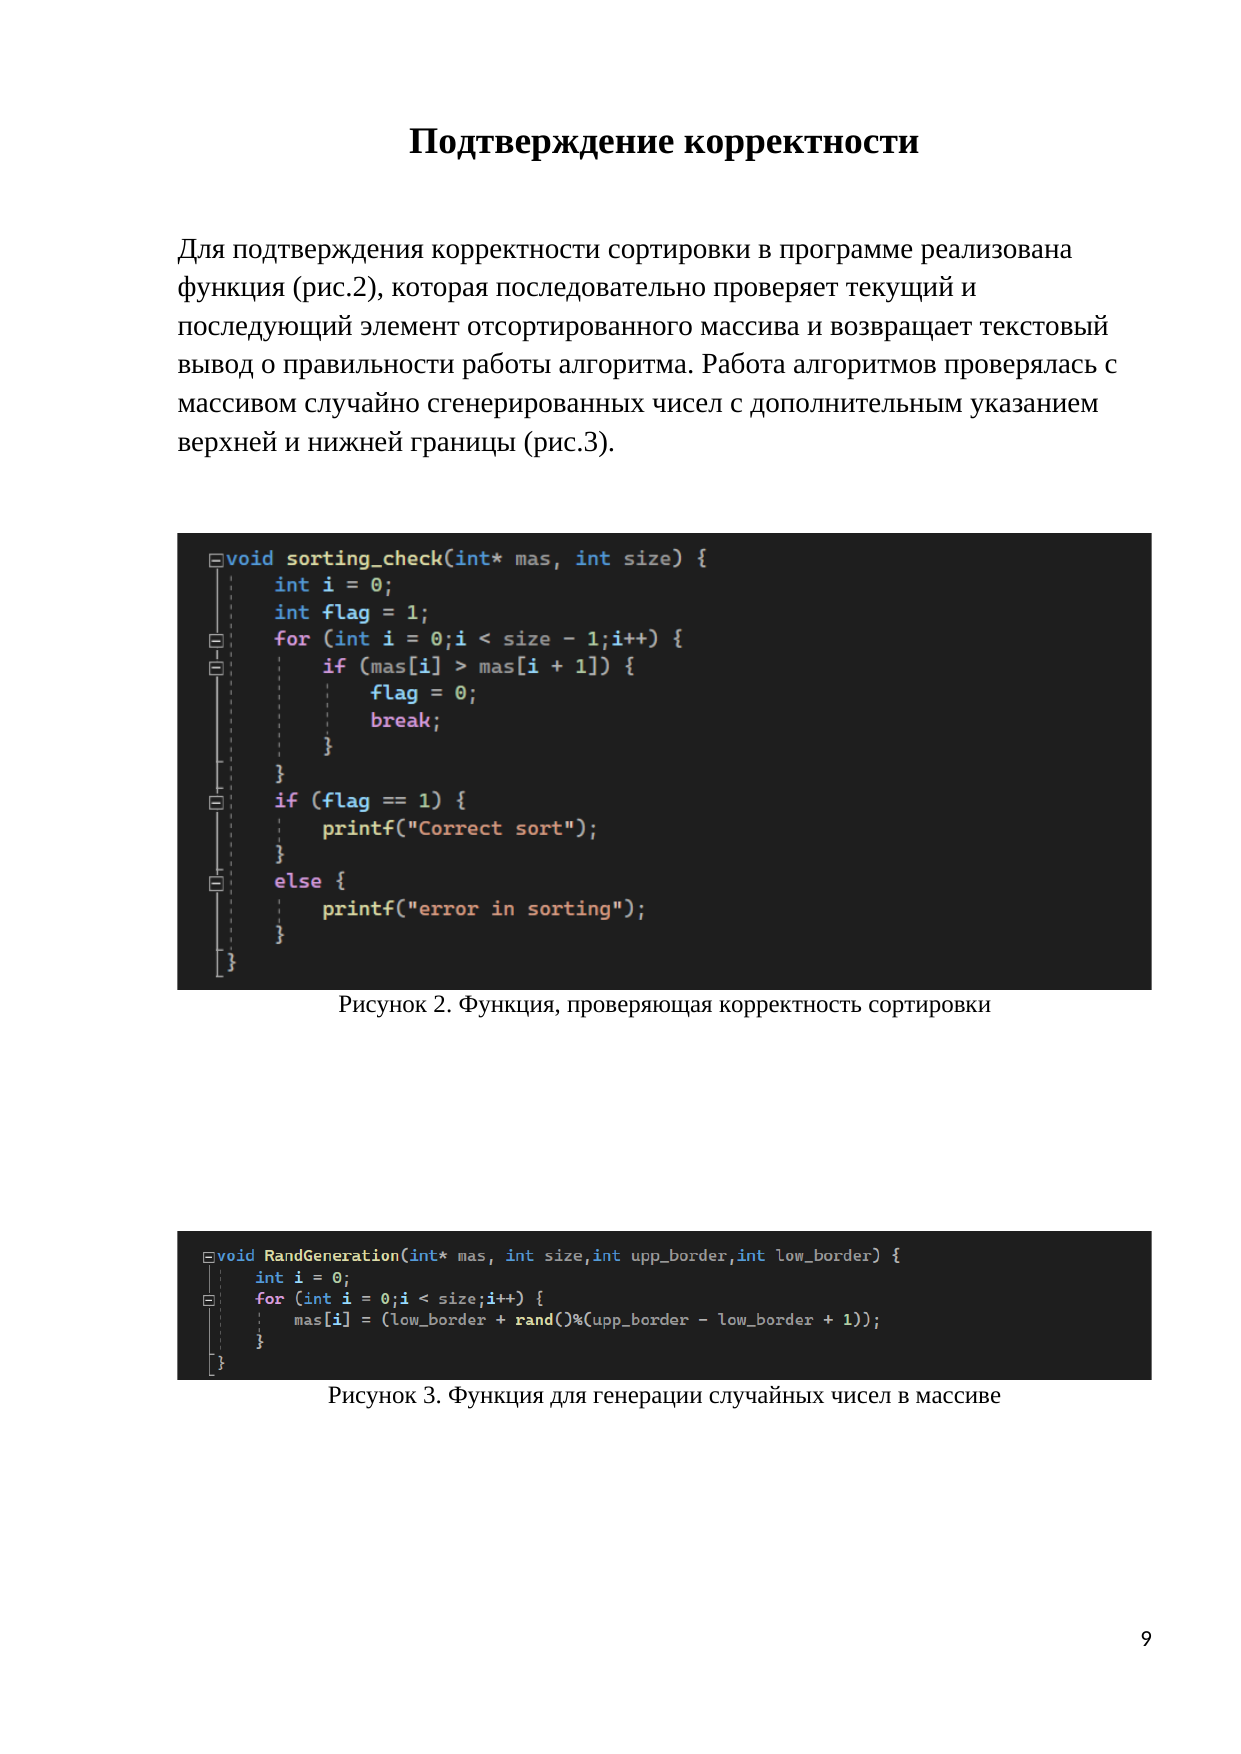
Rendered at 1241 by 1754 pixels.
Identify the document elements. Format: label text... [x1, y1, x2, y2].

picture [177, 533, 1152, 990]
text Рисунок 3. Функция для генерации случайных чисел в массиве [177, 1380, 1152, 1409]
text Для подтверждения корректности сортировки в программе реализована функция (рис.2), которая последовательно проверяет текущий и последующий элемент отсортированного массива и возвращает текстовый вывод о правильности работы алгоритма. Работа алгоритмов проверялась с массивом случайно сгенерированных чисел с дополнительным указанием верхней и нижней границы (рис.3). [177, 231, 1152, 457]
picture [177, 1231, 1152, 1380]
text Рисунок 2. Функция, проверяющая корректность сортировки [177, 990, 1152, 1018]
text Подтверждение корректности [177, 118, 1152, 161]
